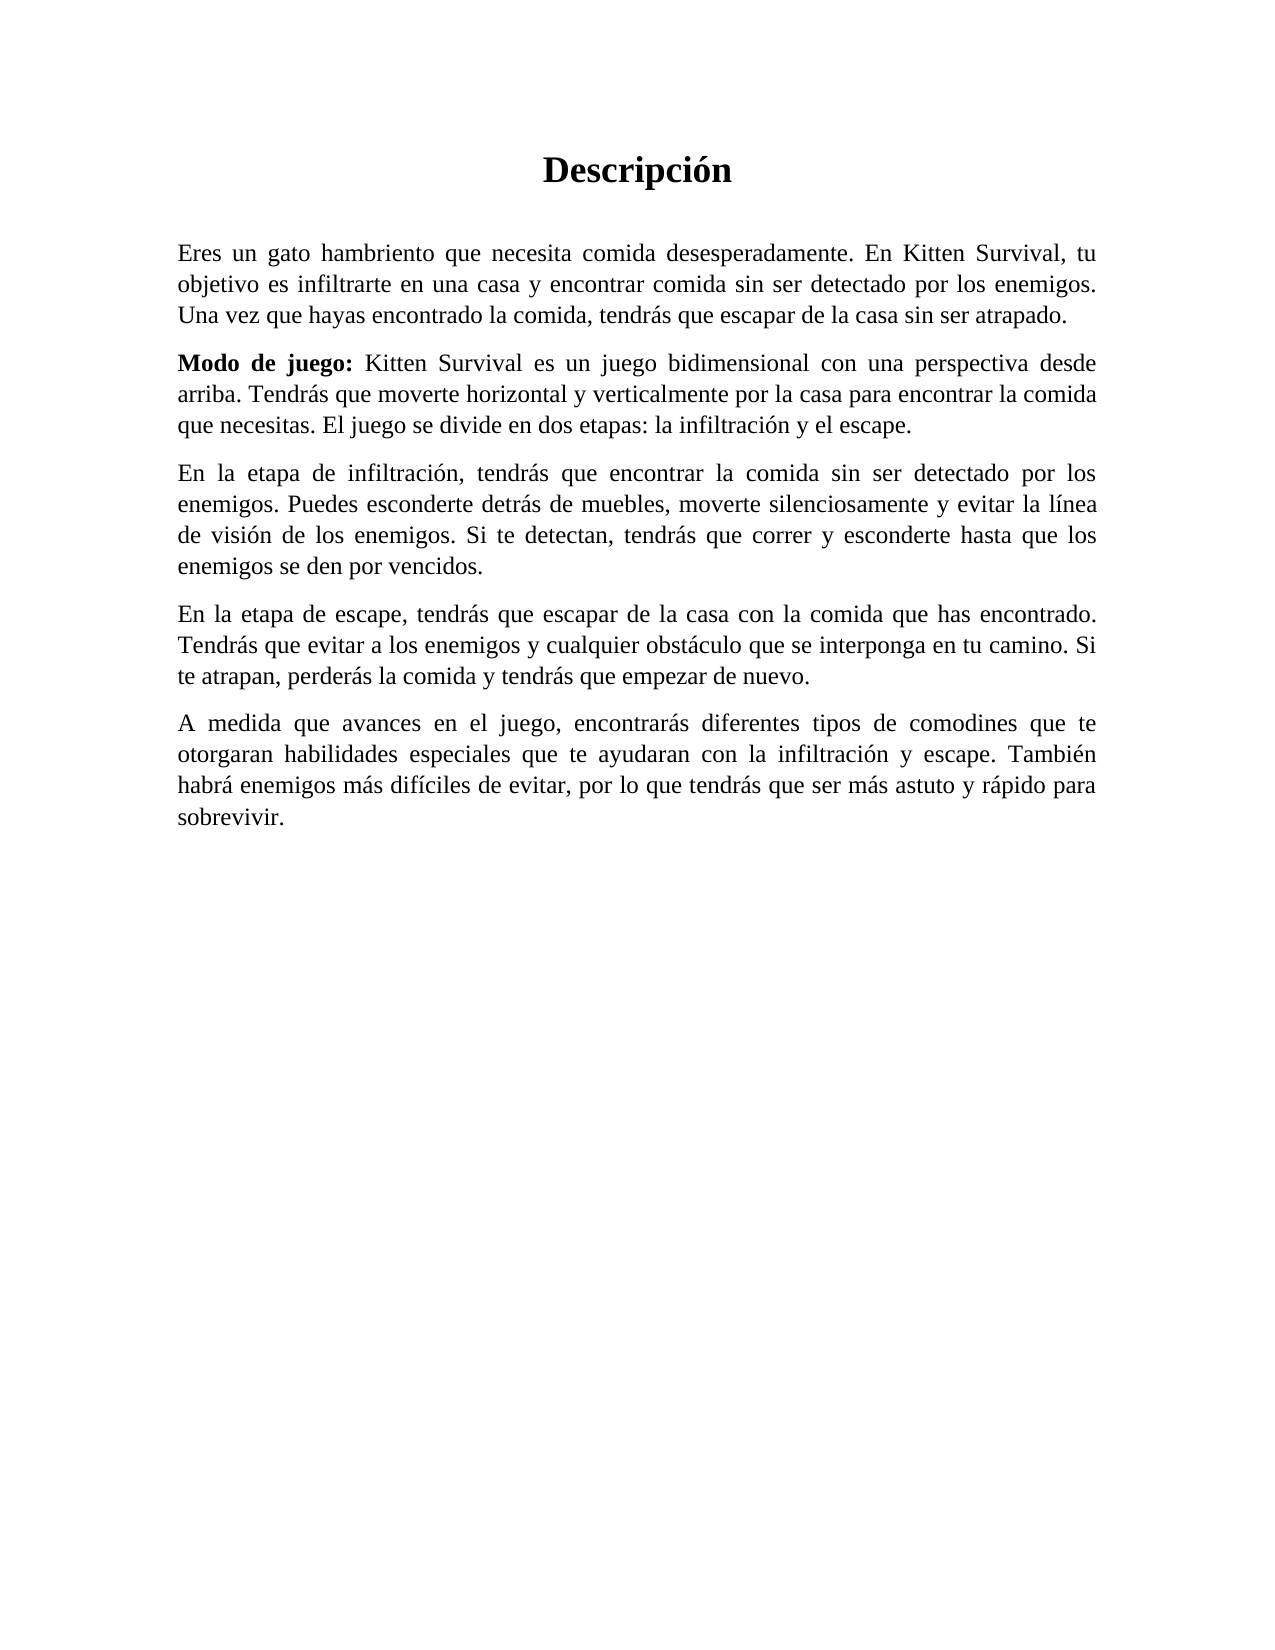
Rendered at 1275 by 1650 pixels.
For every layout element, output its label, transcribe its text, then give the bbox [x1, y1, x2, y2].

text Modo de juego: Kitten Survival es un juego bidimensional con una perspectiva desde arriba. Tendrás que moverte horizontal y verticalmente por la casa para encontrar la comida que necesitas. El juego se divide en dos etapas: la infiltración y el escape. [177, 348, 1098, 439]
text En la etapa de infiltración, tendrás que encontrar la comida sin ser detectado por los enemigos. Puedes esconderte detrás de muebles, moverte silenciosamente y evitar la línea de visión de los enemigos. Si te detectan, tendrás que correr y esconderte hasta que los enemigos se den por vencidos. [177, 458, 1098, 580]
text A medida que avances en el juego, encontrarás diferentes tipos de comodines que te otorgaran habilidades especiales que te ayudaran con la infiltración y escape. También habrá enemigos más difíciles de evitar, por lo que tendrás que ser más astuto y rápido para sobrevivir. [177, 708, 1098, 830]
subtitle Descripción [177, 148, 1098, 191]
text En la etapa de escape, tendrás que escapar de la casa con la comida que has encontrado. Tendrás que evitar a los enemigos y cualquier obstáculo que se interponga en tu camino. Si te atrapan, perderás la comida y tendrás que empezar de nuevo. [177, 599, 1098, 689]
text Eres un gato hambriento que necesita comida desesperadamente. En Kitten Survival, tu objetivo es infiltrarte en una casa y encontrar comida sin ser detectado por los enemigos. Una vez que hayas encontrado la comida, tendrás que escapar de la casa sin ser atrapado. [177, 238, 1098, 329]
